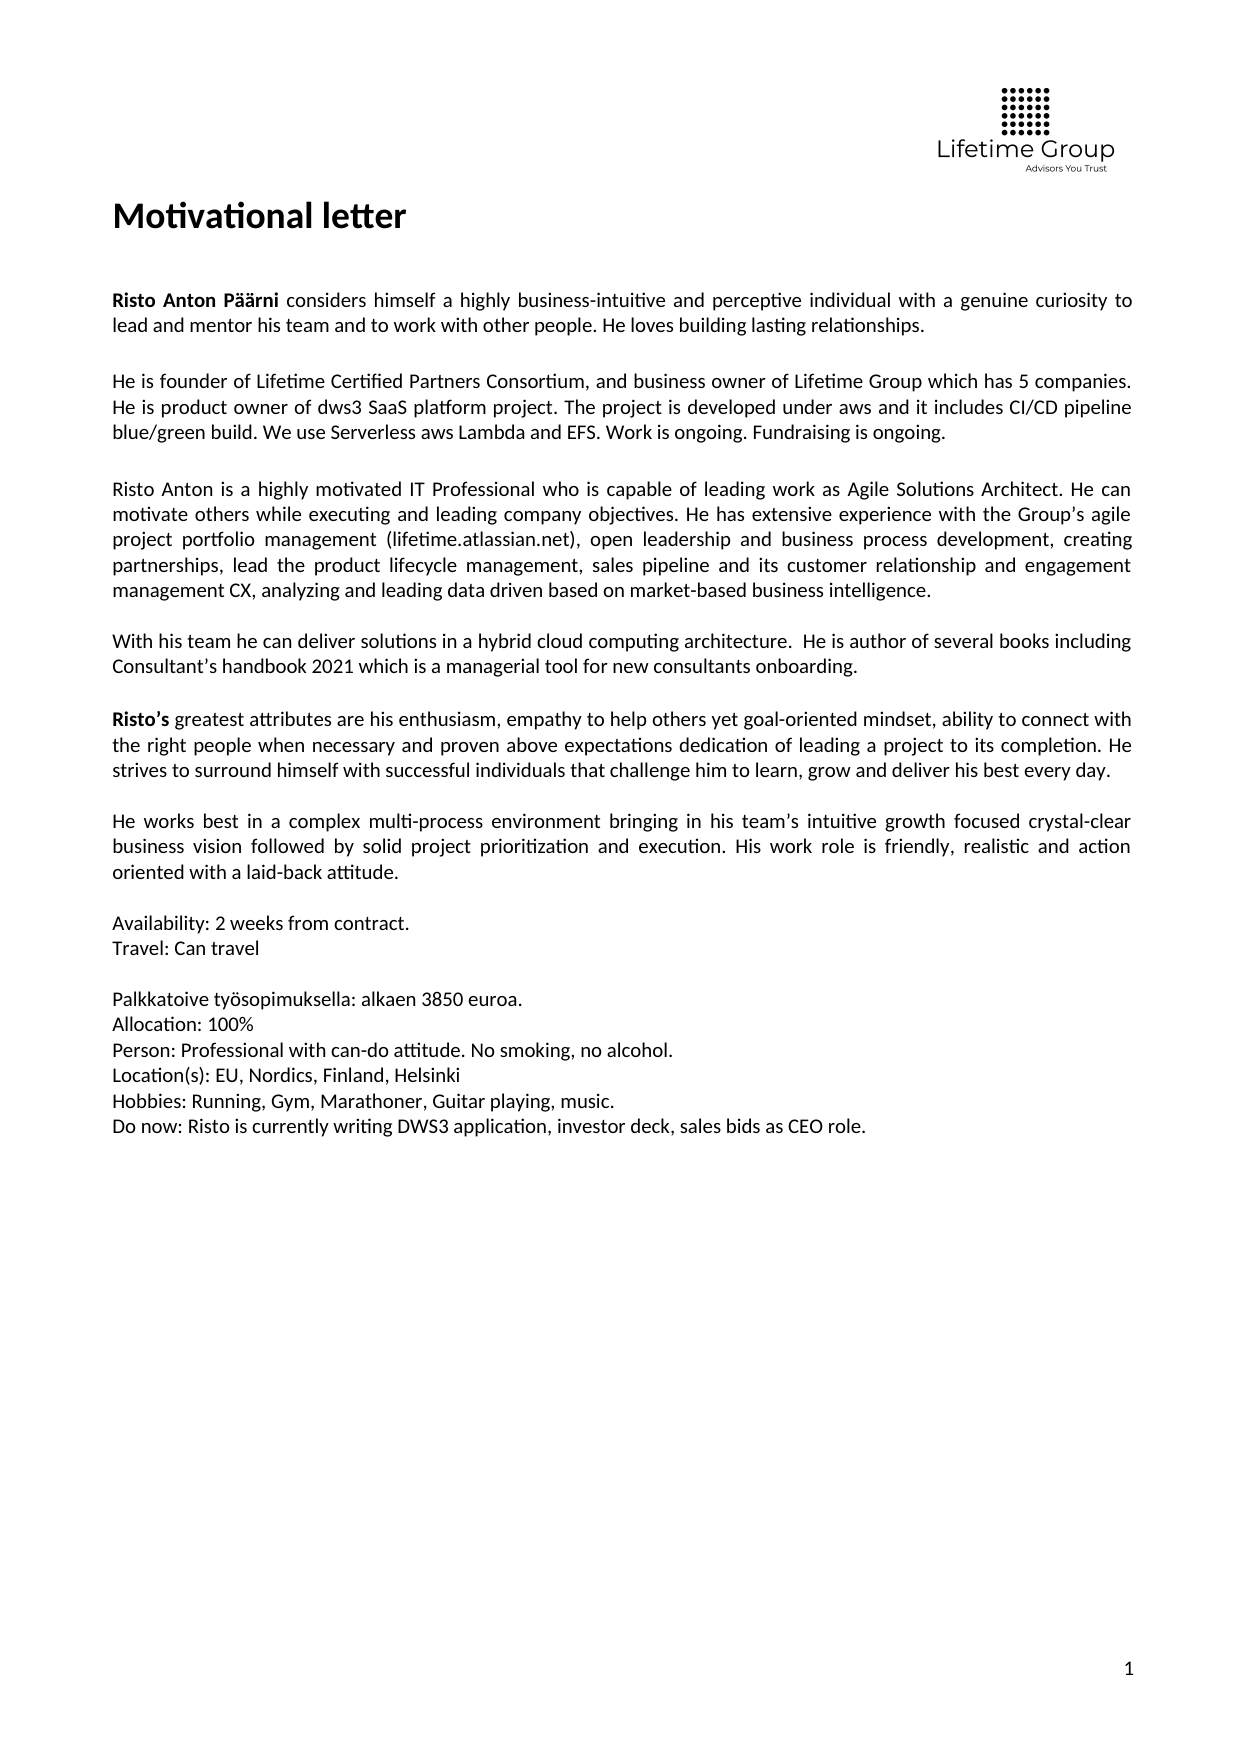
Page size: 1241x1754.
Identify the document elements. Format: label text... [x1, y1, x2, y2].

text Availability: 2 weeks from contract. [112, 910, 1134, 935]
picture [921, 73, 1130, 190]
text With his team he can deliver solutions in a hybrid cloud computing architecture. He is author of several books including Consultant’s handbook 2021 which is a managerial tool for new consultants onboarding. [112, 628, 1134, 679]
text Hobbies: Running, Gym, Marathoner, Guitar playing, music. [112, 1088, 1134, 1113]
text Do now: Risto is currently writing DWS3 application, investor deck, sales bids as CEO role. [112, 1113, 1134, 1139]
subtitle Motivational letter [112, 192, 1134, 237]
text He is founder of Lifetime Certified Partners Consortium, and business owner of Lifetime Group which has 5 companies. He is product owner of dws3 SaaS platform project. The project is developed under aws and it includes CI/CD pipeline blue/green build. We use Serverless aws Lambda and EFS. Work is ongoing. Fundraising is ongoing. [112, 369, 1134, 445]
text Location(s): EU, Nordics, Finland, Helsinki [112, 1062, 1134, 1088]
text Allocation: 100% [112, 1012, 1134, 1037]
text Risto’s greatest attributes are his enthusiasm, empathy to help others yet goal-oriented mindset, ability to connect with the right people when necessary and proven above expectations dedication of leading a project to its completion. He strives to surround himself with successful individuals that challenge him to learn, grow and deliver his best every day. [112, 707, 1134, 783]
text Risto Anton is a highly motivated IT Professional who is capable of leading work as Agile Solutions Architect. He can motivate others while executing and leading company objectives. He has extensive experience with the Group’s agile project portfolio management (lifetime.atlassian.net), open leadership and business process development, creating partnerships, lead the product lifecycle management, sales pipeline and its customer relationship and engagement management CX, analyzing and leading data driven based on market-based business intelligence. [112, 476, 1134, 603]
text Travel: Can travel [112, 935, 1134, 961]
text He works best in a complex multi-process environment bringing in his team’s intuitive growth focused crystal-clear business vision followed by solid project prioritization and execution. His work role is friendly, realistic and action oriented with a laid-back attitude. [112, 808, 1134, 884]
text Palkkatoive työsopimuksella: alkaen 3850 euroa. [112, 986, 1134, 1012]
text Risto Anton Päärni considers​ himself a highly business-intuitive and perceptive individual with a genuine curiosity to lead and mentor his team and to work with other people. He loves building lasting relationships. [112, 287, 1134, 338]
text Person: Professional with can-do attitude. No smoking, no alcohol. [112, 1037, 1134, 1062]
